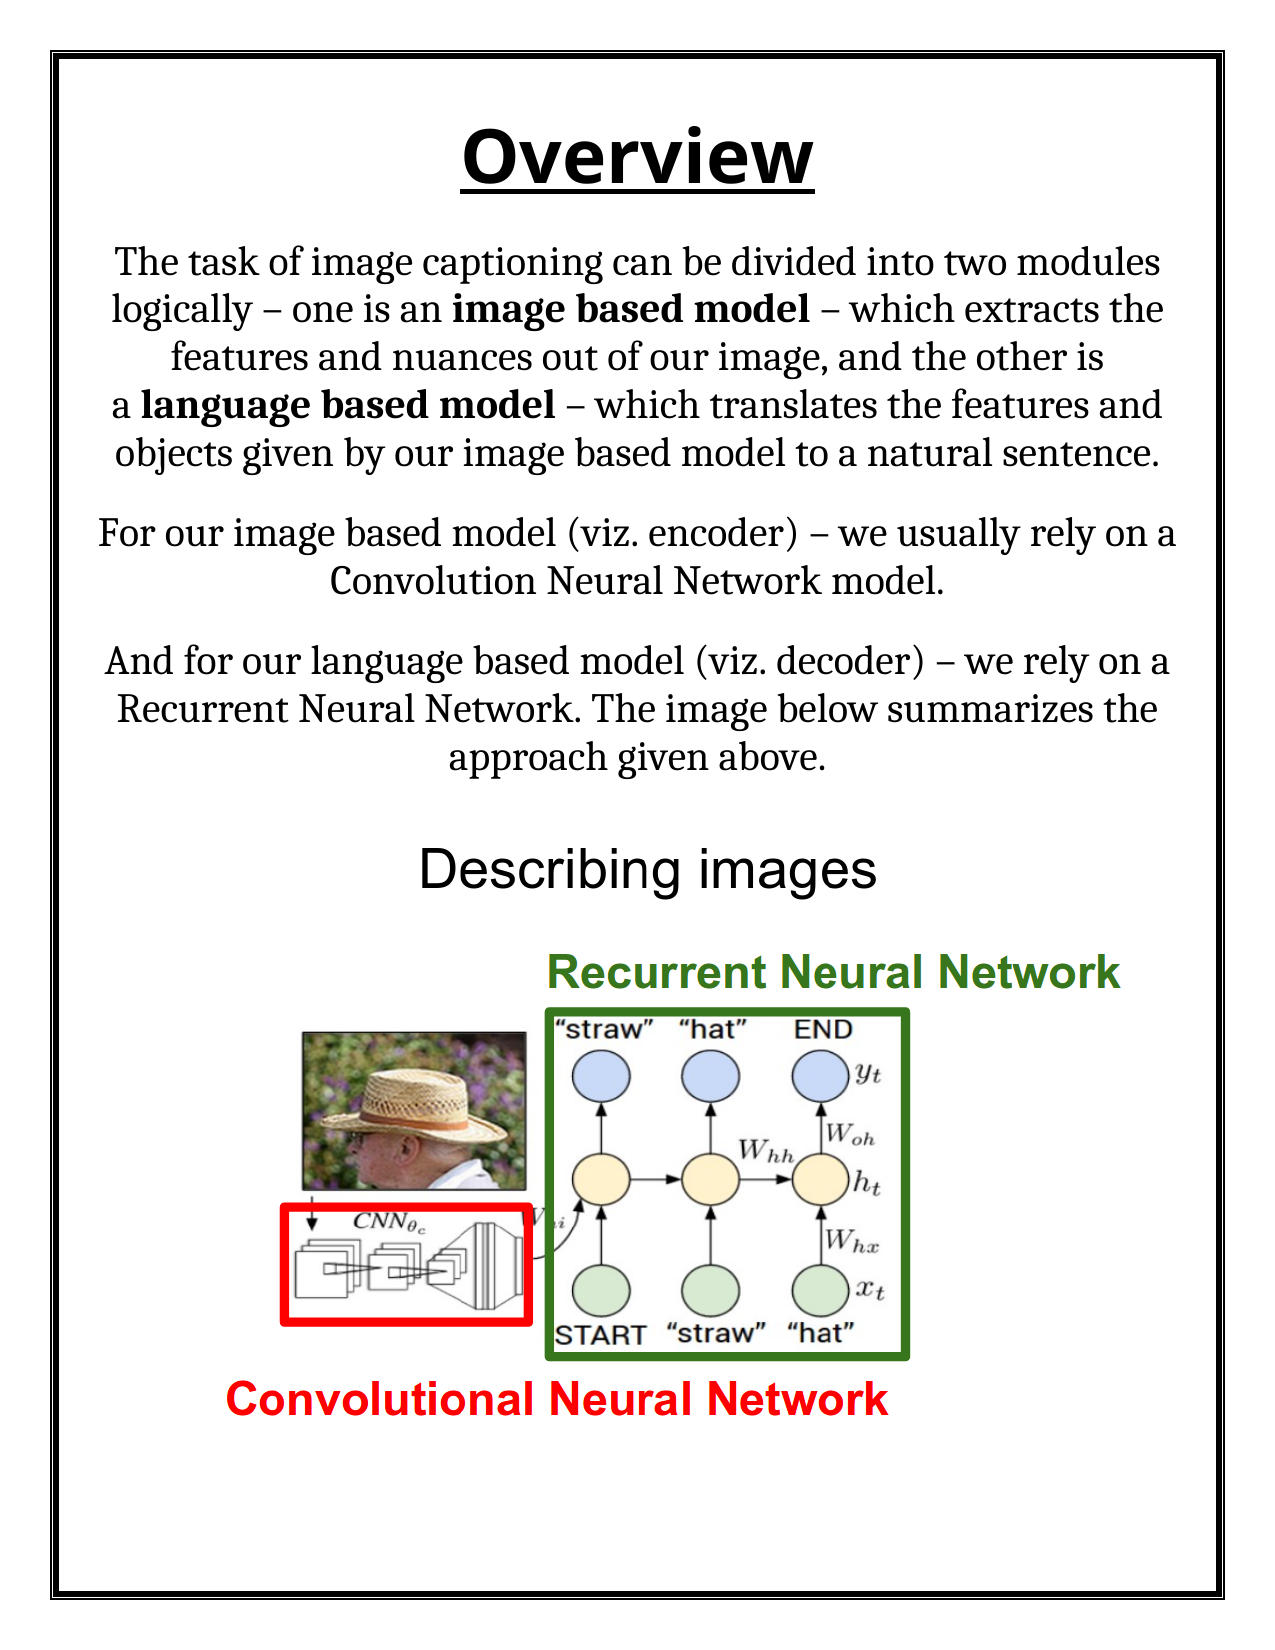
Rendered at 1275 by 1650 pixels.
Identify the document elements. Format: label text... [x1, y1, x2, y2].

picture [93, 813, 1197, 1434]
text Overview [94, 103, 1181, 205]
text And for our language based model (viz. decoder) – we rely on a Recurrent Neural Network. The image below summarizes the approach given above. [94, 637, 1181, 781]
text The task of image captioning can be divided into two modules logically – one is an image based model – which extracts the features and nuances out of our image, and the other is a language based model – which translates the features and objects given by our image based model to a natural sentence. [94, 237, 1181, 477]
text For our image based model (viz. encoder) – we usually rely on a Convolution Neural Network model. [94, 509, 1181, 605]
